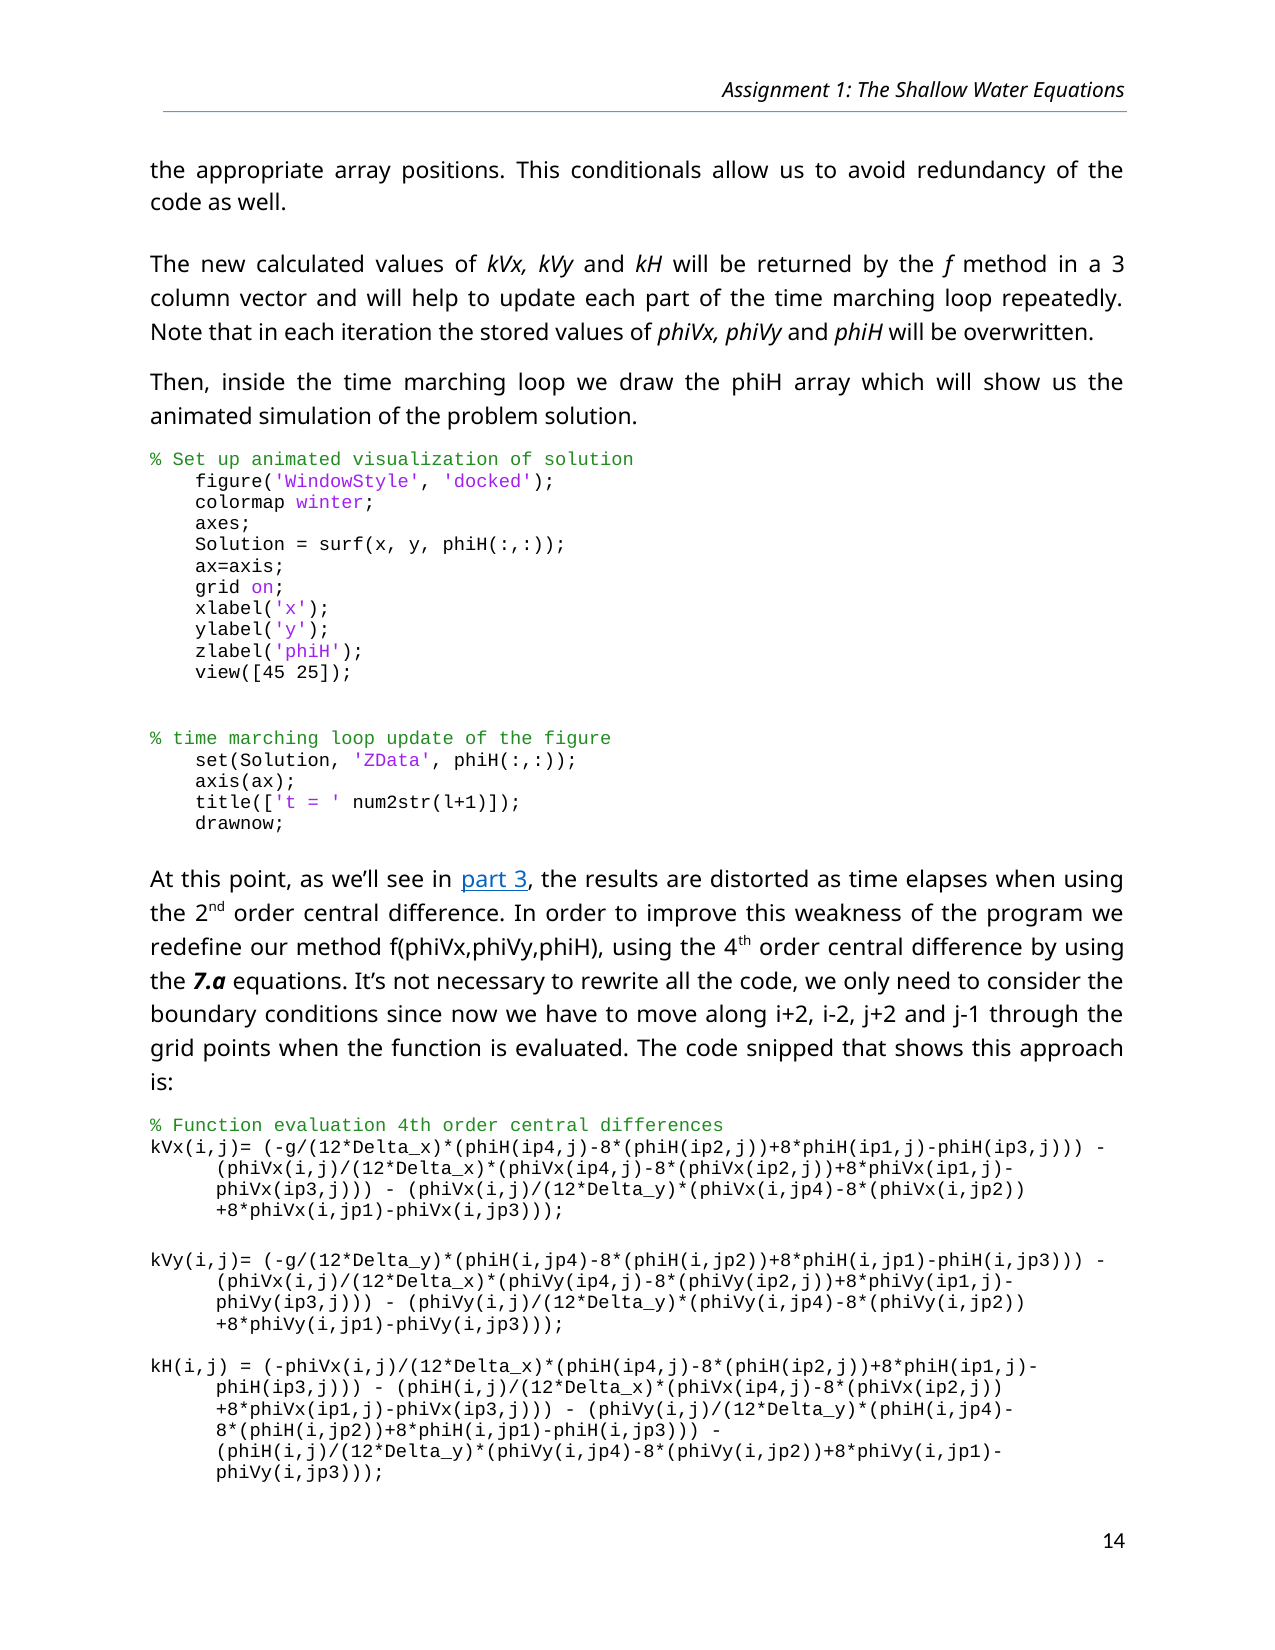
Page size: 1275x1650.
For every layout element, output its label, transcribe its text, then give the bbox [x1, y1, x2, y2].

text figure('WindowStyle', 'docked'); [150, 471, 1125, 493]
text Then, inside the time marching loop we draw the phiH array which will show us the animated simulation of the problem solution. [150, 366, 1125, 431]
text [150, 154, 1125, 217]
text kH(i,j) = (-phiVx(i,j)/(12*Delta_x)*(phiH(ip4,j)-8*(phiH(ip2,j))+8*phiH(ip1,j)-phiH(ip3,j))) - (phiH(i,j)/(12*Delta_x)*(phiVx(ip4,j)-8*(phiVx(ip2,j))+8*phiVx(ip1,j)-phiVx(ip3,j))) - (phiVy(i,j)/(12*Delta_y)*(phiH(i,jp4)-8*(phiH(i,jp2))+8*phiH(i,jp1)-phiH(i,jp3))) - (phiH(i,j)/(12*Delta_y)*(phiVy(i,jp4)-8*(phiVy(i,jp2))+8*phiVy(i,jp1)-phiVy(i,jp3))); [150, 1357, 1125, 1484]
text title(['t = ' num2str(l+1)]); [150, 793, 1125, 814]
text axis(ax); [150, 772, 1125, 793]
text colormap winter; [150, 493, 1125, 514]
text The new calculated values of kVx, kVy and kH will be returned by the f method in a 3 column vector and will help to update each part of the time marching loop repeatedly. Note that in each iteration the stored values of phiVx, phiVy and phiH will be overwritten. [150, 248, 1125, 347]
text Solution = surf(x, y, phiH(:,:)); [150, 535, 1125, 556]
text drawnow; [150, 814, 1125, 835]
text ylabel('y'); [150, 620, 1125, 641]
text xlabel('x'); [150, 599, 1125, 620]
text axes; [150, 514, 1125, 535]
text % Function evaluation 4th order central differences [150, 1116, 1125, 1137]
text % Set up animated visualization of solution [150, 450, 1125, 471]
text kVy(i,j)= (-g/(12*Delta_y)*(phiH(i,jp4)-8*(phiH(i,jp2))+8*phiH(i,jp1)-phiH(i,jp3))) - (phiVx(i,j)/(12*Delta_x)*(phiVy(ip4,j)-8*(phiVy(ip2,j))+8*phiVy(ip1,j)-phiVy(ip3,j))) - (phiVy(i,j)/(12*Delta_y)*(phiVy(i,jp4)-8*(phiVy(i,jp2))+8*phiVy(i,jp1)-phiVy(i,jp3))); [150, 1251, 1125, 1336]
text ax=axis; [150, 556, 1125, 578]
text view([45 25]); [150, 663, 1125, 684]
text grid on; [150, 578, 1125, 599]
text zlabel('phiH'); [150, 641, 1125, 663]
text % time marching loop update of the figure [150, 729, 1125, 750]
text set(Solution, 'ZData', phiH(:,:)); [150, 750, 1125, 772]
text kVx(i,j)= (-g/(12*Delta_x)*(phiH(ip4,j)-8*(phiH(ip2,j))+8*phiH(ip1,j)-phiH(ip3,j))) - (phiVx(i,j)/(12*Delta_x)*(phiVx(ip4,j)-8*(phiVx(ip2,j))+8*phiVx(ip1,j)-phiVx(ip3,j))) - (phiVx(i,j)/(12*Delta_y)*(phiVx(i,jp4)-8*(phiVx(i,jp2))+8*phiVx(i,jp1)-phiVx(i,jp3))); [150, 1137, 1125, 1222]
text At this point, as we’ll see in part 3, the results are distorted as time elapses when using the 2nd order central difference. In order to improve this weakness of the program we redefine our method f(phiVx,phiVy,phiH), using the 4th order central difference by using the 7.a equations. It’s not necessary to rewrite all the code, we only need to consider the boundary conditions since now we have to move along i+2, i-2, j+2 and j-1 through the grid points when the function is evaluated. The code snipped that shows this approach is: [150, 863, 1125, 1097]
